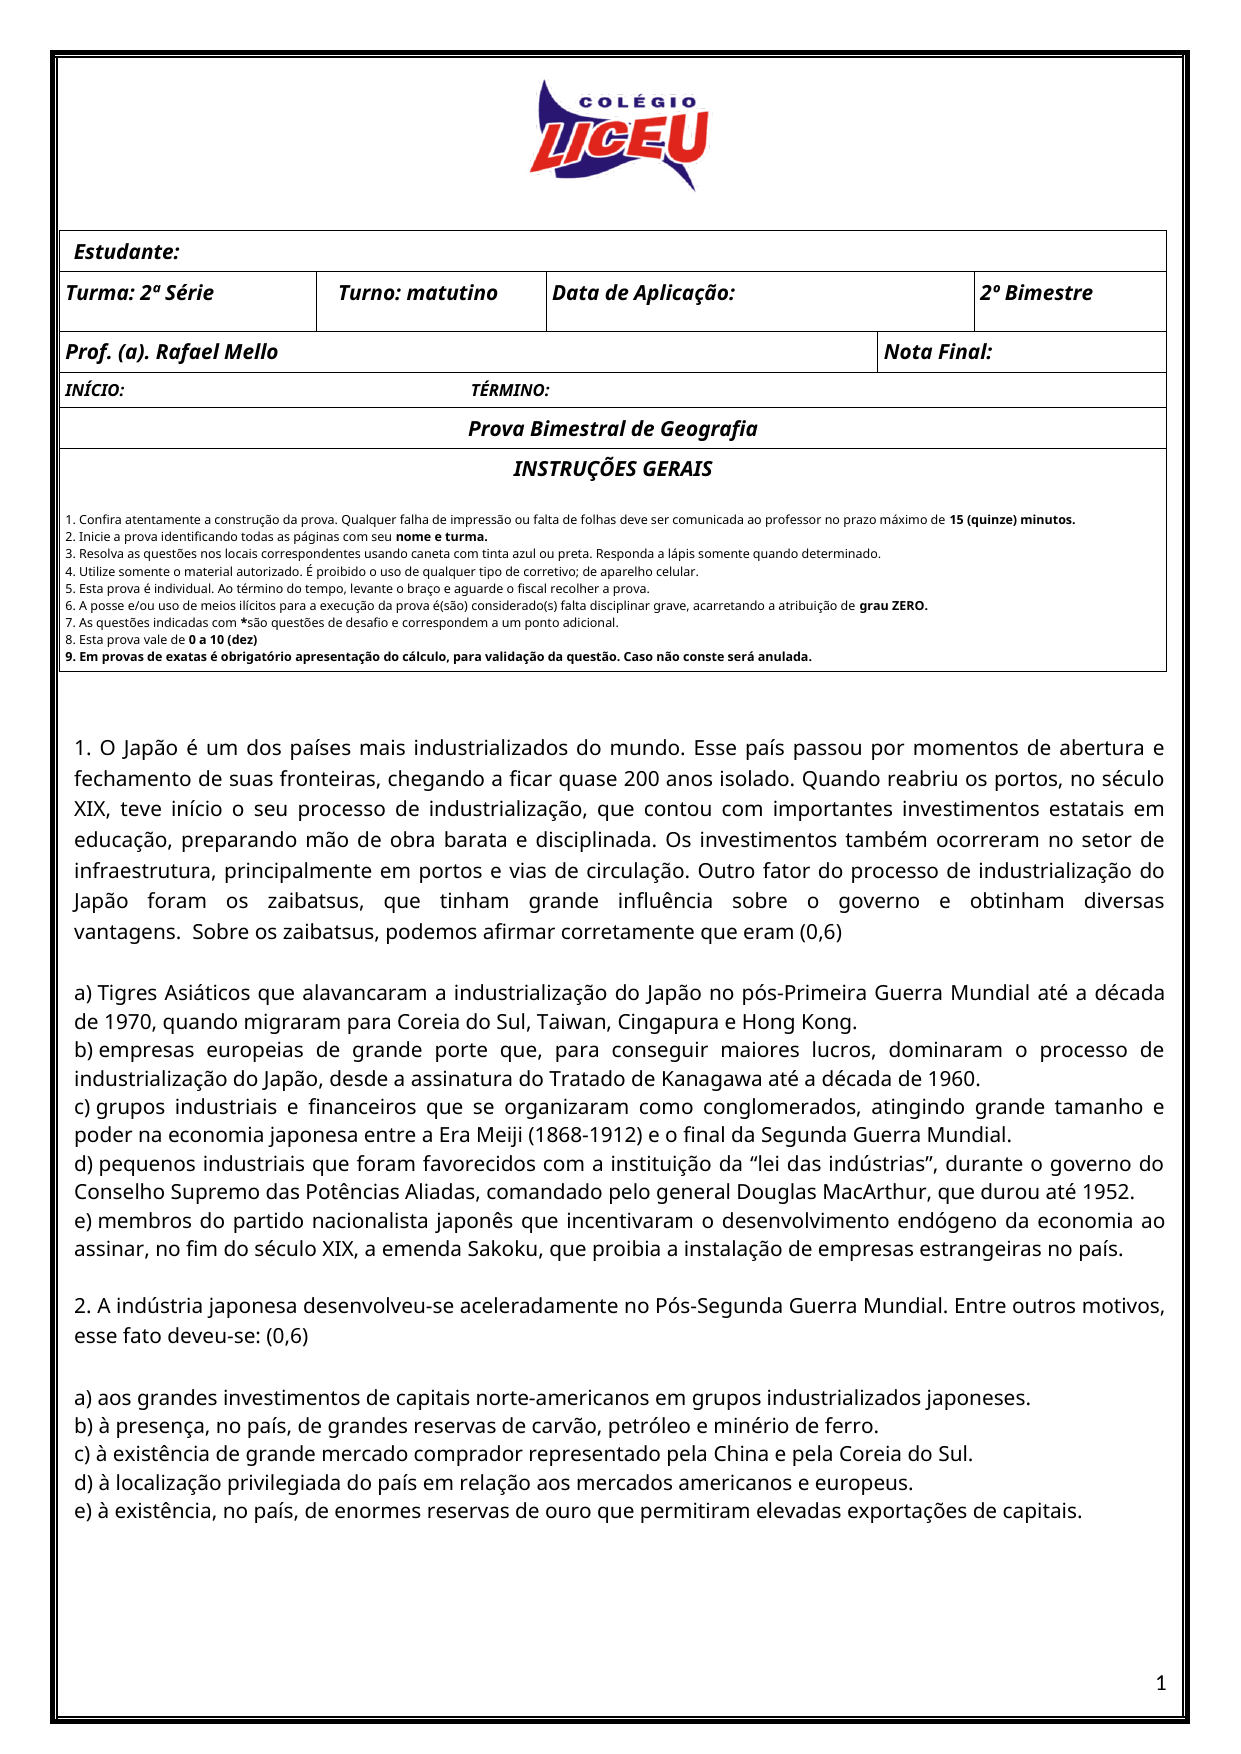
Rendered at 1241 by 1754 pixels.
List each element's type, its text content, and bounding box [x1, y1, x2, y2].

text d) pequenos industriais que foram favorecidos com a instituição da “lei das indústrias”, durante o governo do Conselho Supremo das Potências Aliadas, comandado pelo general Douglas MacArthur, que durou até 1952. [74, 1149, 1167, 1206]
table_cell Turma: 2ª Série [60, 272, 316, 331]
table_header Estudante: [60, 231, 1166, 271]
table_cell Nota Final: [878, 332, 1166, 372]
text a) aos grandes investimentos de capitais norte-americanos em grupos industrializados japoneses. [74, 1383, 1167, 1411]
table_cell Data de Aplicação: [547, 272, 974, 331]
text b) empresas europeias de grande porte que, para conseguir maiores lucros, dominaram o processo de industrialização do Japão, desde a assinatura do Tratado de Kanagawa até a década de 1960. [74, 1035, 1167, 1092]
text c) grupos industriais e financeiros que se organizaram como conglomerados, atingindo grande tamanho e poder na economia japonesa entre a Era Meiji (1868-1912) e o final da Segunda Guerra Mundial. [74, 1092, 1167, 1149]
text 1. O Japão é um dos países mais industrializados do mundo. Esse país passou por momentos de abertura e fechamento de suas fronteiras, chegando a ficar quase 200 anos isolado. Quando reabriu os portos, no século XIX, teve início o seu processo de industrialização, que contou com importantes investimentos estatais em educação, preparando mão de obra barata e disciplinada. Os investimentos também ocorreram no setor de infraestrutura, principalmente em portos e vias de circulação. Outro fator do processo de industrialização do Japão foram os zaibatsus, que tinham grande influência sobre o governo e obtinham diversas vantagens. Sobre os zaibatsus, podemos afirmar corretamente que eram (0,6) [74, 733, 1167, 946]
text c) à existência de grande mercado comprador representado pela China e pela Coreia do Sul. [74, 1439, 1167, 1468]
table_cell 2º Bimestre [975, 272, 1166, 331]
text b) à presença, no país, de grandes reservas de carvão, petróleo e minério de ferro. [74, 1411, 1167, 1439]
table_cell Turno: matutino [317, 272, 546, 331]
text d) à localização privilegiada do país em relação aos mercados americanos e europeus. [74, 1468, 1167, 1496]
table_cell Prof. (a). Rafael Mello [60, 332, 877, 372]
table_cell INÍCIO: TÉRMINO: [60, 373, 1166, 407]
text e) à existência, no país, de enormes reservas de ouro que permitiram elevadas exportações de capitais. [74, 1496, 1167, 1525]
text 2. A indústria japonesa desenvolveu-se aceleradamente no Pós-Segunda Guerra Mundial. Entre outros motivos, esse fato deveu-se: (0,6) [74, 1291, 1167, 1350]
text e) membros do partido nacionalista japonês que incentivaram o desenvolvimento endógeno da economia ao assinar, no fim do século XIX, a emenda Sakoku, que proibia a instalação de empresas estrangeiras no país. [74, 1206, 1167, 1263]
table_cell Prova Bimestral de Geografia [60, 408, 1166, 448]
text a) Tigres Asiáticos que alavancaram a industrialização do Japão no pós-Primeira Guerra Mundial até a década de 1970, quando migraram para Coreia do Sul, Taiwan, Cingapura e Hong Kong. [74, 978, 1167, 1035]
table_cell INSTRUÇÕES GERAIS 1. Confira atentamente a construção da prova. Qualquer falha de impressão ou falta de folhas deve ser comunicada ao professor no prazo máximo de 15 (quinze) minutos. 2. Inicie a prova identificando todas as páginas com seu nome e turma. 3. Resolva as questões nos locais correspondentes usando caneta com tinta azul ou preta. Responda a lápis somente quando determinado. 4. Utilize somente o material autorizado. É proibido o uso de qualquer tipo de corretivo; de aparelho celular. 5. Esta prova é individual. Ao término do tempo, levante o braço e aguarde o fiscal recolher a prova. 6. A posse e/ou uso de meios ilícitos para a execução da prova é(são) considerado(s) falta disciplinar grave, acarretando a atribuição de grau ZERO. 7. As questões indicadas com *são questões de desafio e correspondem a um ponto adicional. 8. Esta prova vale de 0 a 10 (dez) 9. Em provas de exatas é obrigatório apresentação do cálculo, para validação da questão. Caso não conste será anulada. [60, 449, 1166, 671]
picture [519, 70, 719, 196]
